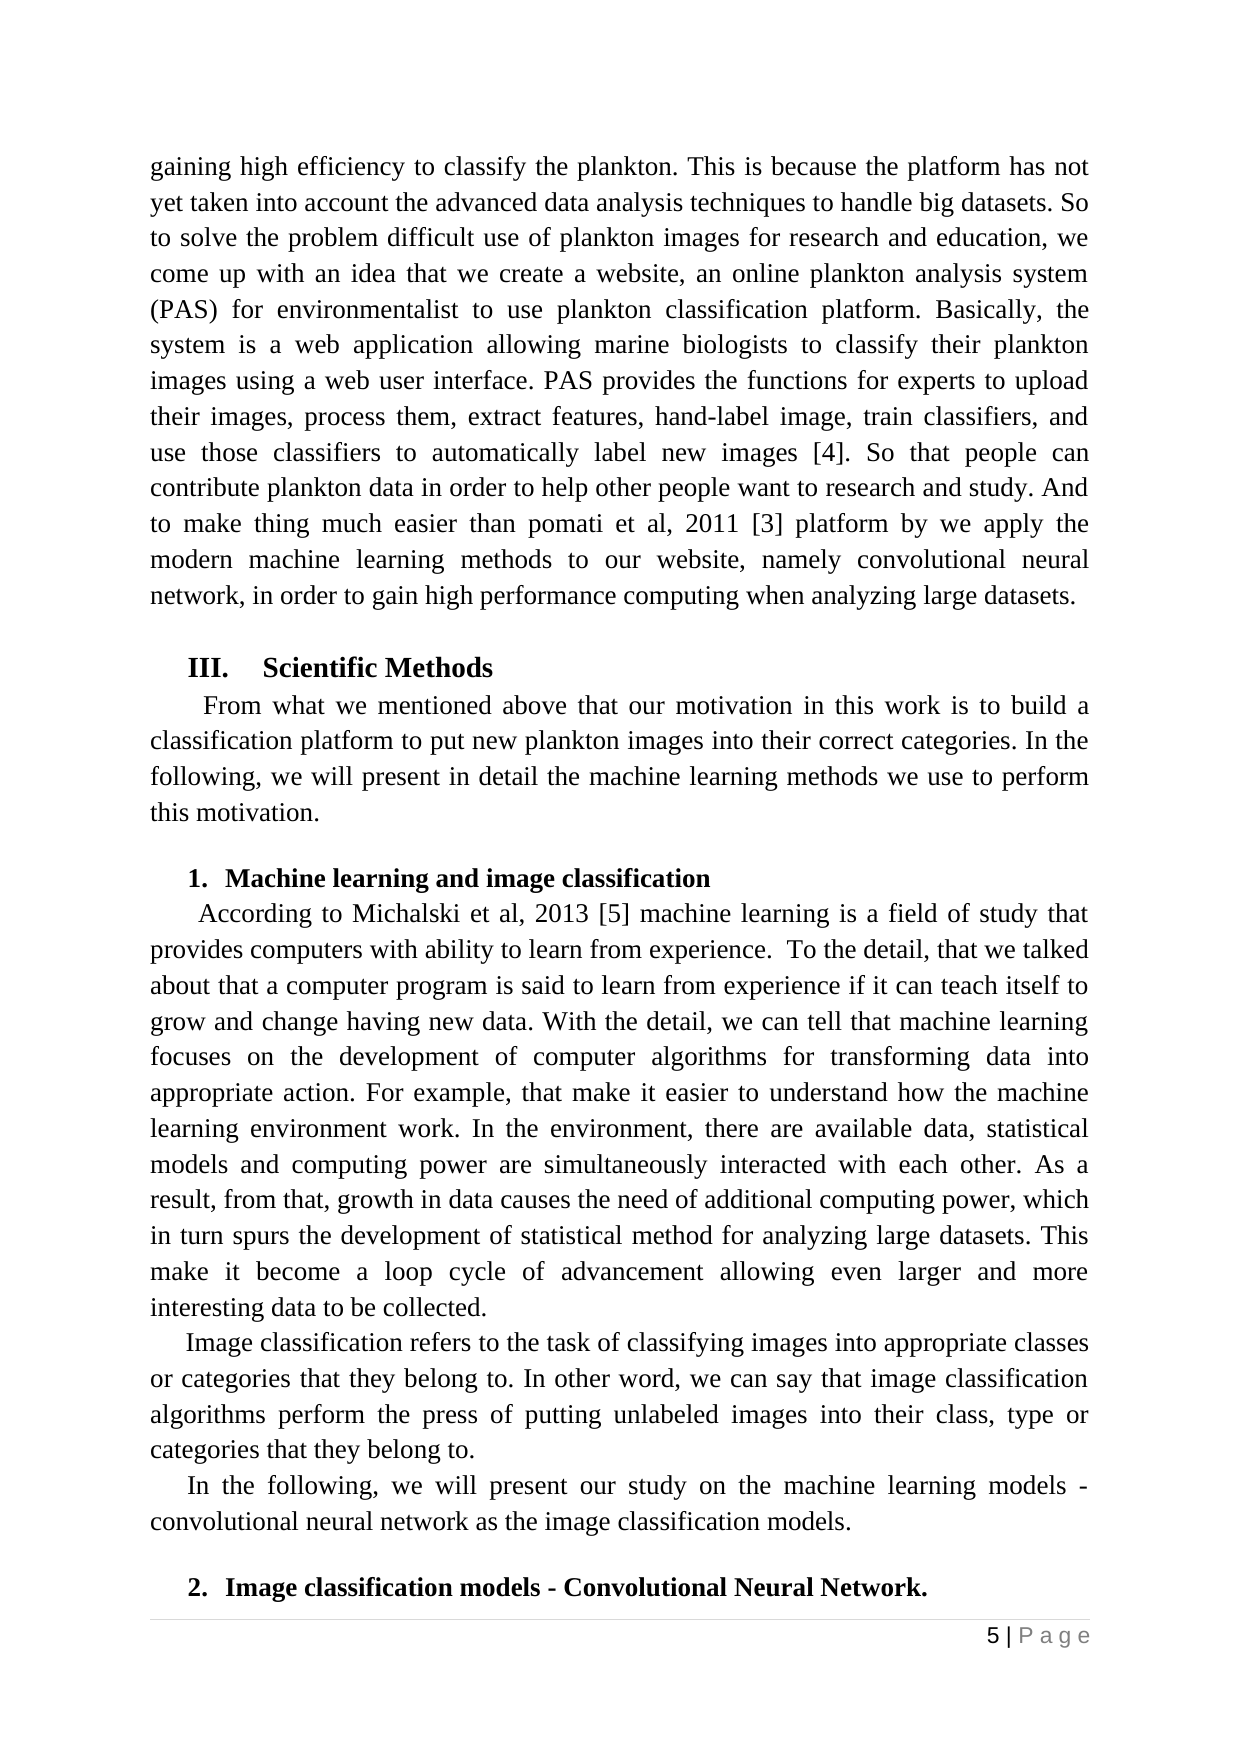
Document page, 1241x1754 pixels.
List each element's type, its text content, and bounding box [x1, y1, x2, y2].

text Image classification refers to the task of classifying images into appropriate classes or categories that they belong to. In other word, we can say that image classification algorithms perform the press of putting unlabeled images into their class, type or categories that they belong to. [150, 1326, 1090, 1465]
list Image classification models - Convolutional Neural Network. [187, 1571, 1090, 1602]
list Machine learning and image classification [187, 862, 1090, 893]
text According to Michalski et al, 2013 [5] machine learning is a field of study that provides computers with ability to learn from experience. To the detail, that we talked about that a computer program is said to learn from experience if it can teach itself to grow and change having new data. With the detail, we can tell that machine learning focuses on the development of computer algorithms for transforming data into appropriate action. For example, that make it easier to understand how the machine learning environment work. In the environment, there are available data, statistical models and computing power are simultaneously interacted with each other. As a result, from that, growth in data causes the need of additional computing power, which in turn spurs the development of statistical method for analyzing large datasets. This make it become a loop cycle of advancement allowing even larger and more interesting data to be collected. [150, 898, 1090, 1322]
text In the following, we will present our study on the machine learning models - convolutional neural network as the image classification models. [150, 1469, 1090, 1536]
text From what we mentioned above that our motivation in this work is to build a classification platform to put new plankton images into their correct categories. In the following, we will present in detail the machine learning methods we use to perform this motivation. [150, 689, 1090, 827]
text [150, 150, 1090, 610]
list Scientific Methods [187, 650, 1090, 684]
